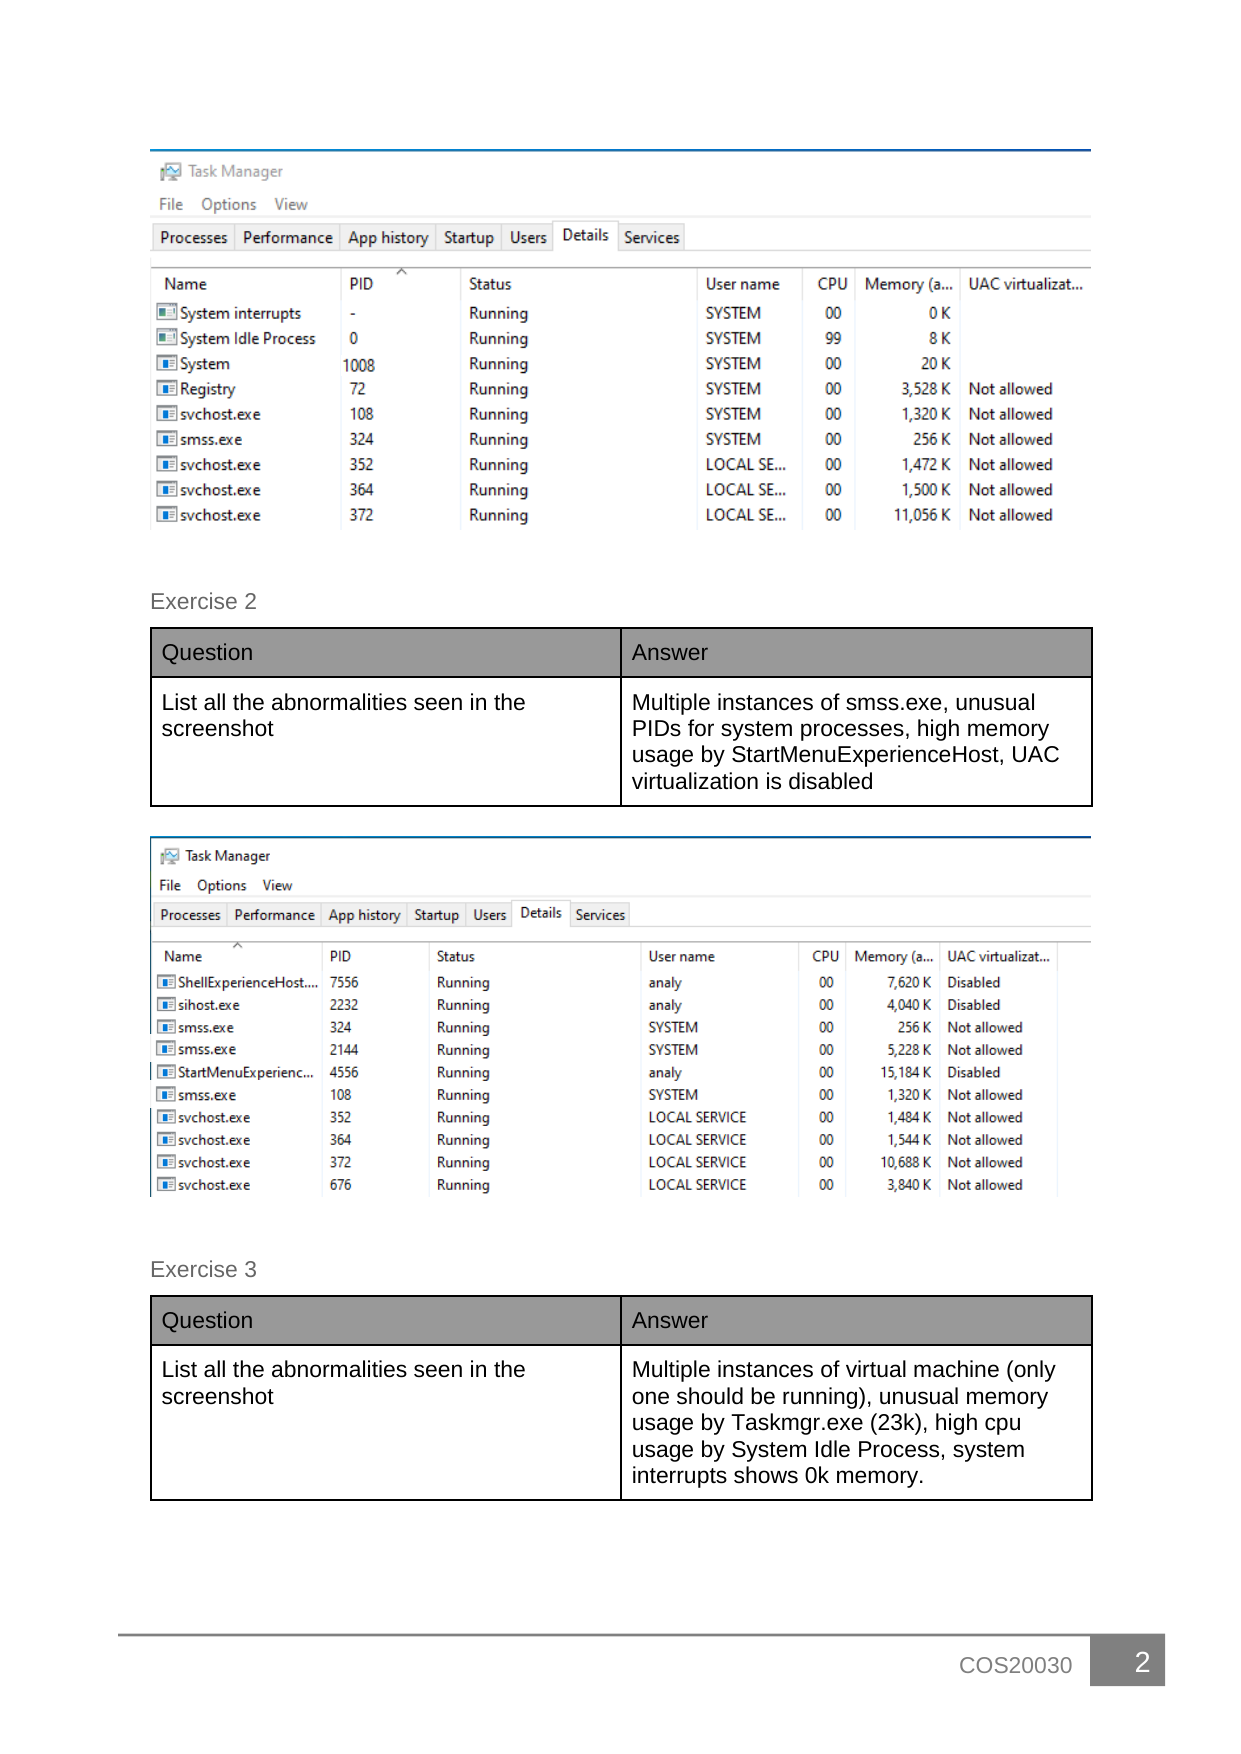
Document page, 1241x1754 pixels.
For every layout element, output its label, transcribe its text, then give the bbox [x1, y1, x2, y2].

table_cell Multiple instances of smss.exe, unusual PIDs for system processes, high memory usage by StartMenuExperienceHost, UAC virtualization is disabled [622, 678, 1091, 804]
table_header Question [152, 1297, 620, 1344]
table_cell Multiple instances of virtual machine (only one should be running), unusual memory usage by Taskmgr.exe (23k), high cpu usage by System Idle Process, system interrupts shows 0k memory. [622, 1346, 1091, 1499]
picture [150, 836, 1091, 1197]
table_cell List all the abnormalities seen in the screenshot [152, 1346, 620, 1499]
table_header Question [152, 629, 620, 676]
picture [150, 149, 1091, 530]
table_header Answer [622, 629, 1091, 676]
subtitle Exercise 2 [150, 588, 1090, 615]
subtitle Exercise 3 [150, 1256, 1090, 1282]
table_header Answer [622, 1297, 1091, 1344]
table_cell List all the abnormalities seen in the screenshot [152, 678, 620, 804]
